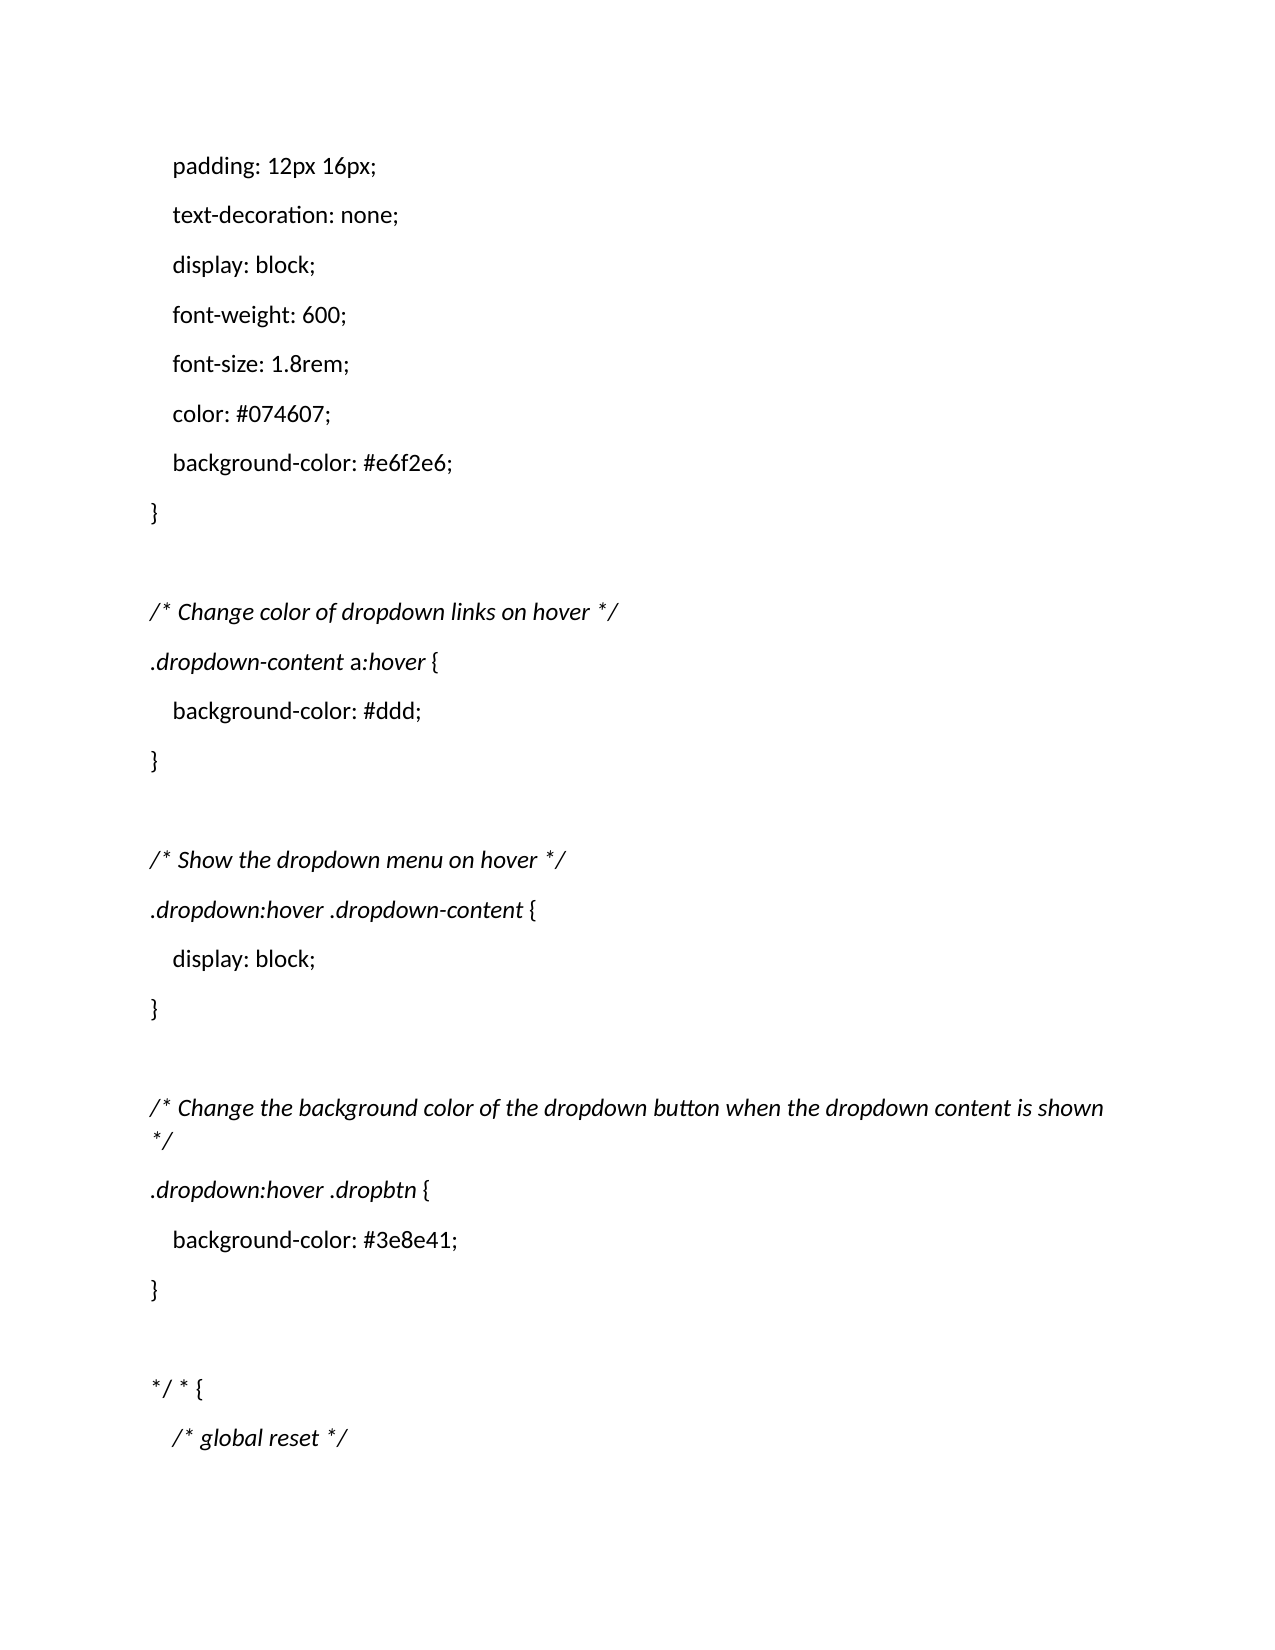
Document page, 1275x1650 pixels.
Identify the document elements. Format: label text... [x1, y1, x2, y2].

text /* Show the dropdown menu on hover */ [150, 844, 1125, 875]
text /* Change color of dropdown links on hover */ [150, 596, 1125, 627]
text } [150, 1274, 1125, 1304]
text */ * { [150, 1373, 1125, 1403]
text /* global reset */ [150, 1422, 1125, 1453]
text .dropdown:hover .dropbtn { [150, 1174, 1125, 1205]
text .dropdown-content a:hover { [150, 646, 1125, 676]
text text-decoration: none; [150, 199, 1125, 230]
text padding: 12px 16px; [150, 150, 1125, 181]
text display: block; [150, 943, 1125, 974]
text .dropdown:hover .dropdown-content { [150, 894, 1125, 924]
text } [150, 497, 1125, 528]
text font-weight: 600; [150, 299, 1125, 329]
text background-color: #ddd; [150, 695, 1125, 726]
text background-color: #3e8e41; [150, 1224, 1125, 1255]
text display: block; [150, 249, 1125, 280]
text color: #074607; [150, 398, 1125, 428]
text /* Change the background color of the dropdown button when the dropdown content is shown */ [150, 1092, 1125, 1156]
text font-size: 1.8rem; [150, 348, 1125, 379]
text background-color: #e6f2e6; [150, 447, 1125, 478]
text } [150, 993, 1125, 1023]
text } [150, 745, 1125, 776]
